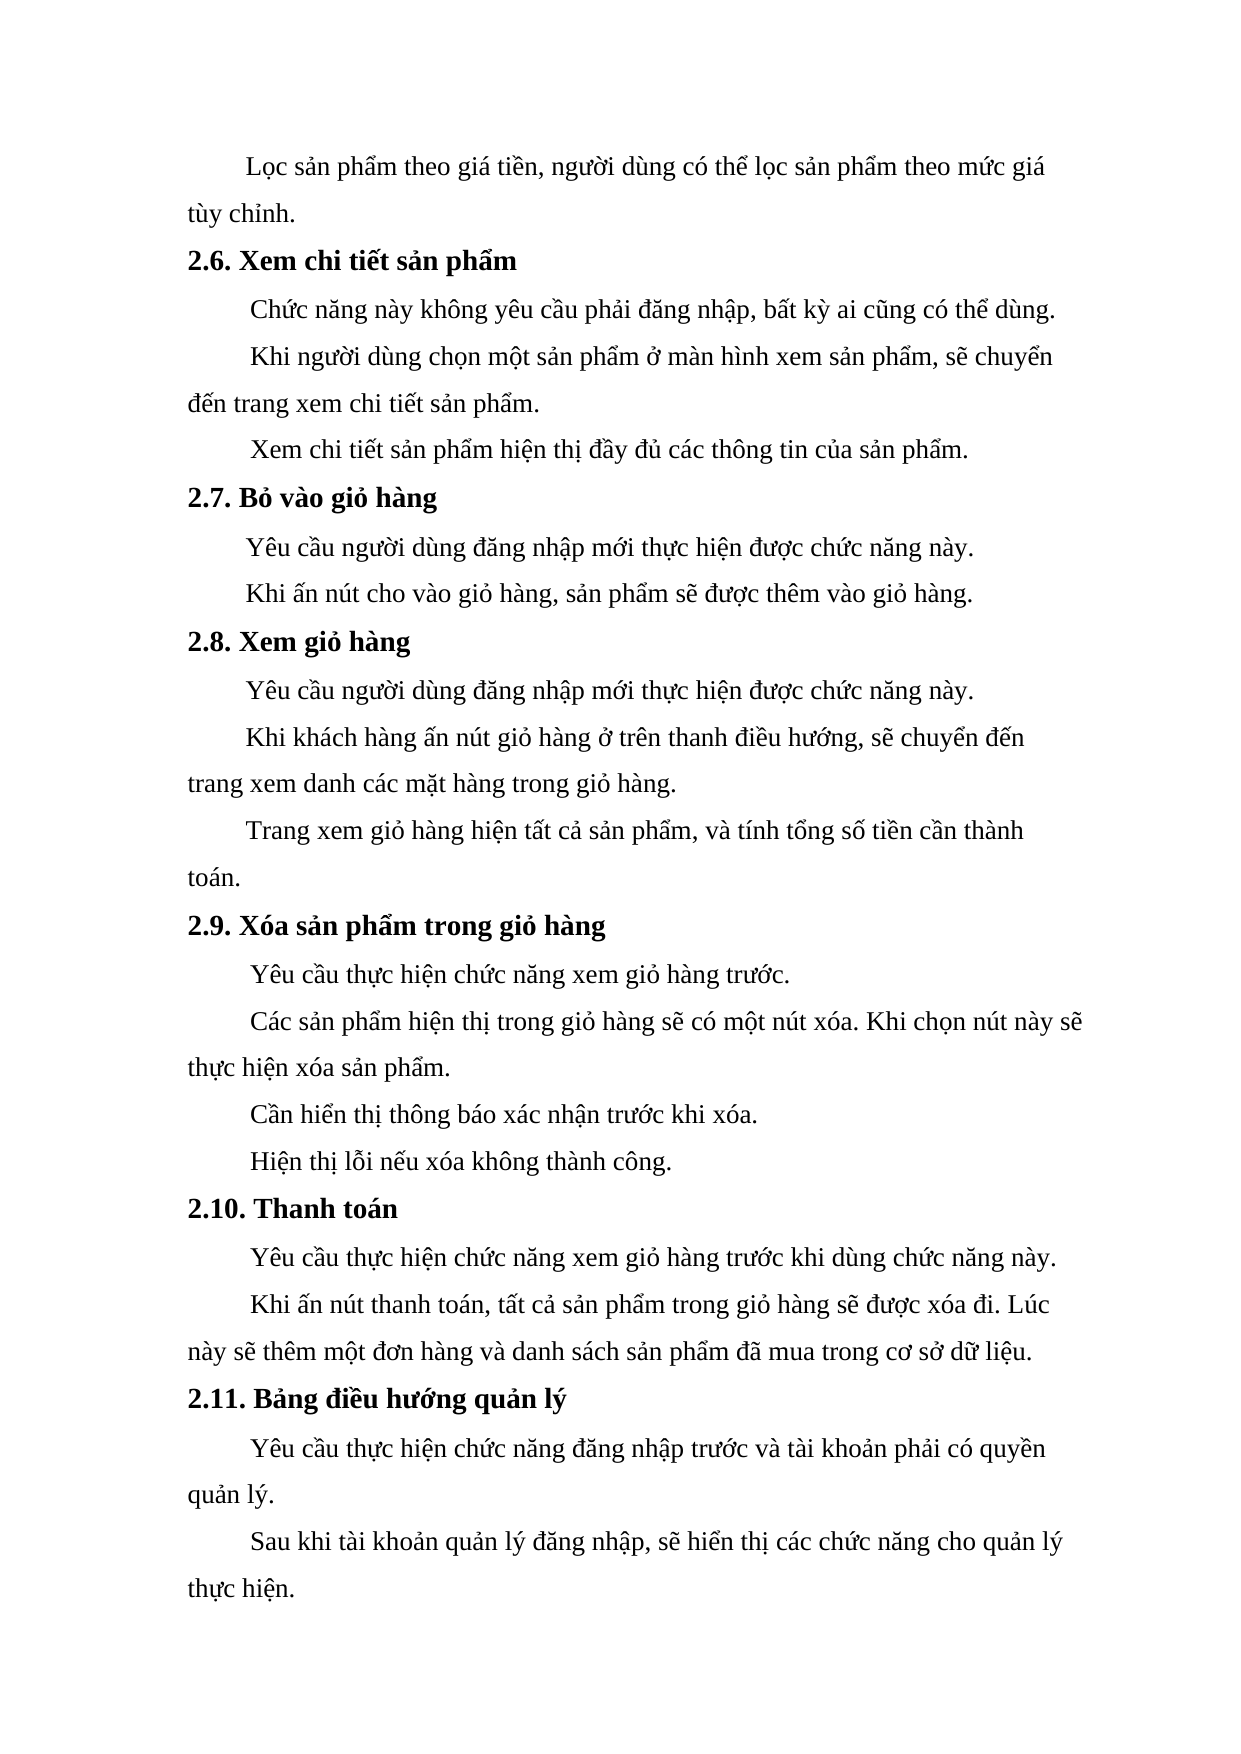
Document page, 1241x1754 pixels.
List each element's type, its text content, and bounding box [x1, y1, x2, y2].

list Xem giỏ hàng [187, 624, 1083, 657]
list Yêu cầu người dùng đăng nhập mới thực hiện được chức năng này. [187, 674, 1083, 705]
list Sau khi tài khoản quản lý đăng nhập, sẽ hiển thị các chức năng cho quản lý thực hiện. [187, 1525, 1083, 1603]
list Cần hiển thị thông báo xác nhận trước khi xóa. [187, 1098, 1083, 1129]
list Khi ấn nút cho vào giỏ hàng, sản phẩm sẽ được thêm vào giỏ hàng. [187, 577, 1083, 608]
list Yêu cầu thực hiện chức năng xem giỏ hàng trước khi dùng chức năng này. [187, 1242, 1083, 1273]
list Bỏ vào giỏ hàng [187, 480, 1083, 514]
list Chức năng này không yêu cầu phải đăng nhập, bất kỳ ai cũng có thể dùng. [187, 294, 1083, 325]
list Bảng điều hướng quản lý [187, 1382, 1083, 1415]
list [187, 1432, 1083, 1510]
list Trang xem giỏ hàng hiện tất cả sản phẩm, và tính tổng số tiền cần thành toán. [187, 814, 1083, 892]
list Xem chi tiết sản phẩm hiện thị đầy đủ các thông tin của sản phẩm. [187, 434, 1083, 465]
list Xóa sản phẩm trong giỏ hàng [187, 908, 1083, 941]
list Hiện thị lỗi nếu xóa không thành công. [187, 1144, 1083, 1176]
list Thanh toán [187, 1191, 1083, 1225]
list Khi khách hàng ấn nút giỏ hàng ở trên thanh điều hướng, sẽ chuyển đến trang xem danh các mặt hàng trong giỏ hàng. [187, 721, 1083, 799]
list Lọc sản phẩm theo giá tiền, người dùng có thể lọc sản phẩm theo mức giá tùy chỉnh. [187, 150, 1083, 228]
list Yêu cầu người dùng đăng nhập mới thực hiện được chức năng này. [187, 531, 1083, 562]
list Khi ấn nút thanh toán, tất cả sản phẩm trong giỏ hàng sẽ được xóa đi. Lúc này sẽ thêm một đơn hàng và danh sách sản phẩm đã mua trong cơ sở dữ liệu. [187, 1288, 1083, 1366]
list Khi người dùng chọn một sản phẩm ở màn hình xem sản phẩm, sẽ chuyển đến trang xem chi tiết sản phẩm. [187, 340, 1083, 418]
list Các sản phẩm hiện thị trong giỏ hàng sẽ có một nút xóa. Khi chọn nút này sẽ thực hiện xóa sản phẩm. [187, 1004, 1083, 1082]
list Yêu cầu thực hiện chức năng xem giỏ hàng trước. [187, 958, 1083, 989]
list Xem chi tiết sản phẩm [187, 243, 1083, 277]
